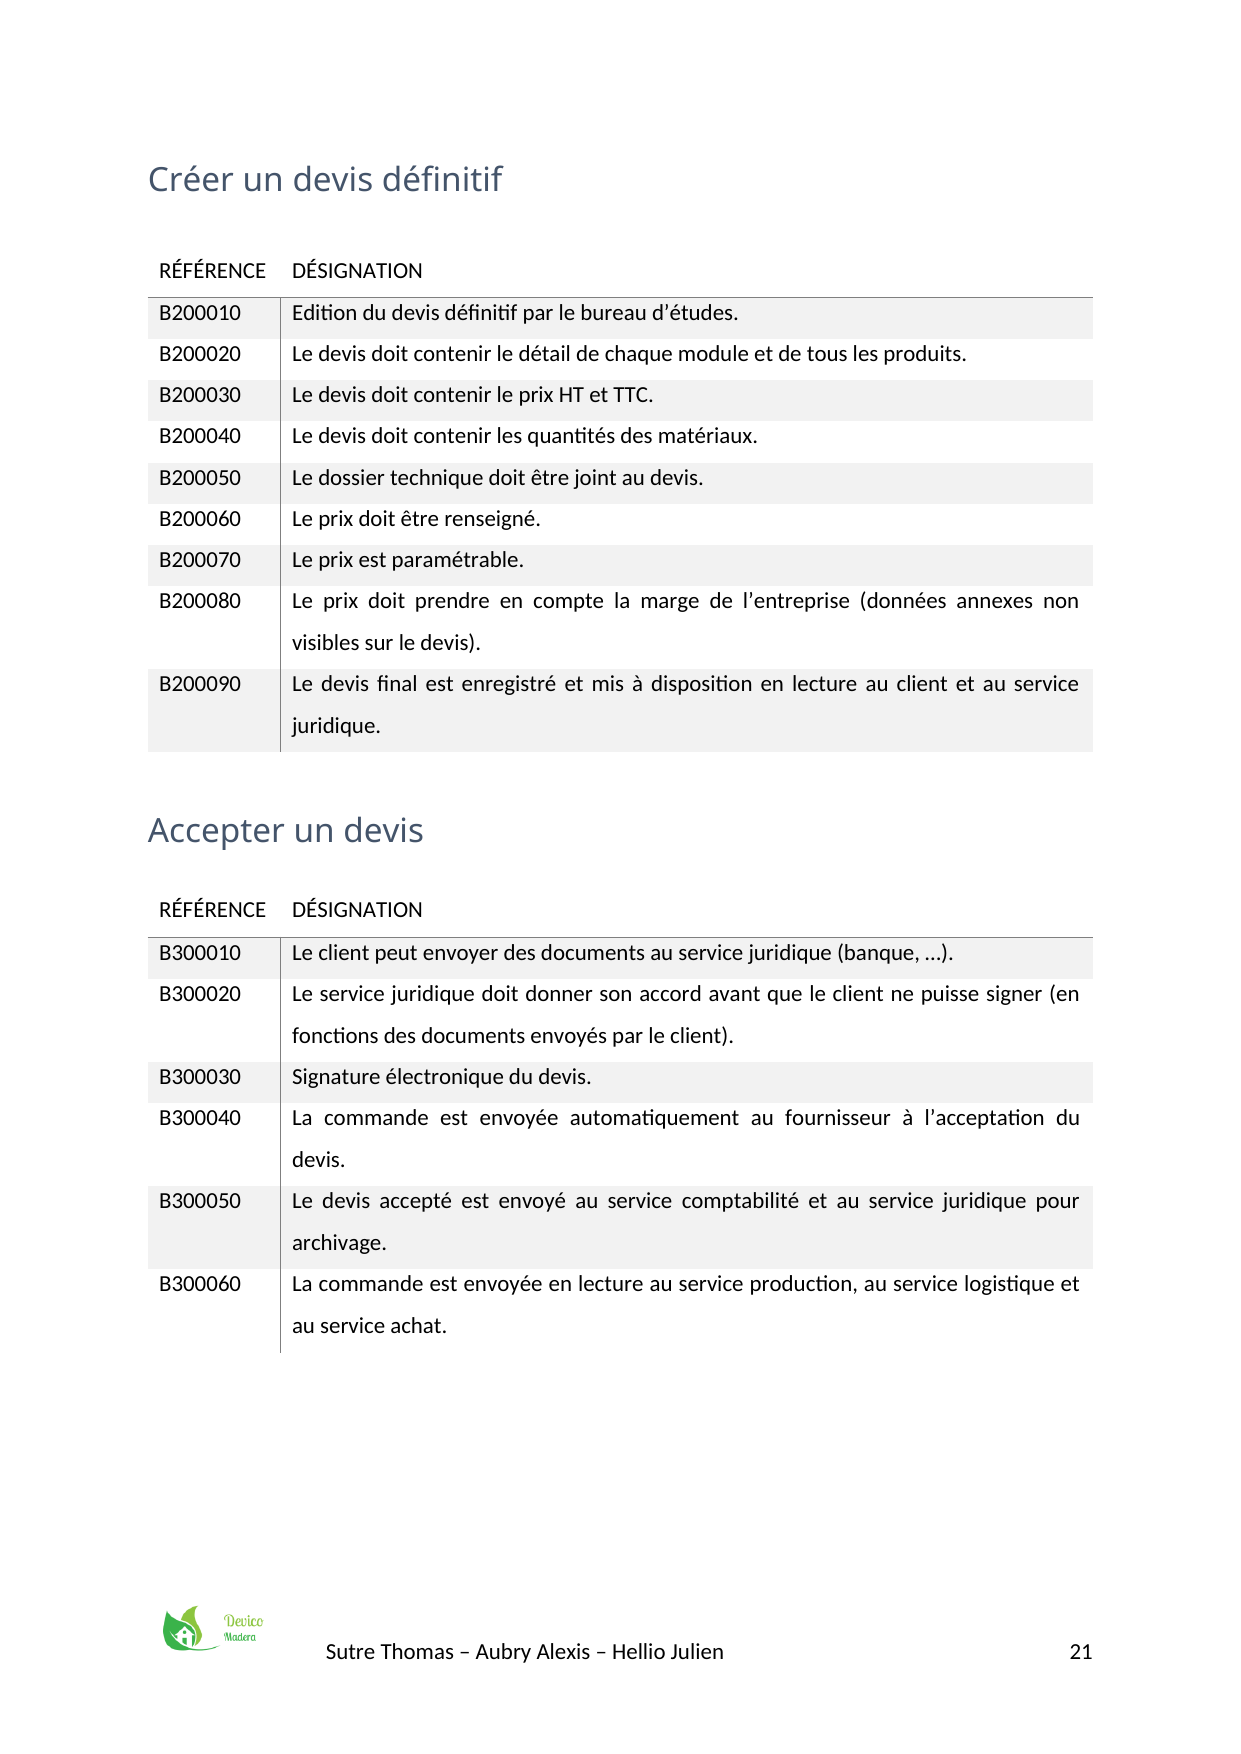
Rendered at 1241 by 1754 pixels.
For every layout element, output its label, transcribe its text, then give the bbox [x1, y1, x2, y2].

table_header désignation [281, 895, 1093, 937]
table_cell Le devis final est enregistré et mis à disposition en lecture au client et au service juridique. [281, 669, 1093, 752]
table_cell La commande est envoyée automatiquement au fournisseur à l’acceptation du devis. [281, 1103, 1093, 1186]
subtitle Accepter un devis [148, 807, 1093, 852]
table_header Désignation [281, 256, 1093, 297]
table_cell Le dossier technique doit être joint au devis. [281, 463, 1093, 504]
table_cell Le prix doit prendre en compte la marge de l’entreprise (données annexes non visibles sur le devis). [281, 586, 1093, 669]
table_header Référence [148, 256, 281, 297]
table_cell La commande est envoyée en lecture au service production, au service logistique et au service achat. [281, 1269, 1093, 1352]
table_cell B200090 [148, 669, 280, 752]
table_cell B200070 [148, 545, 280, 586]
table_cell B300050 [148, 1186, 280, 1269]
table_cell B200050 [148, 463, 280, 504]
table_cell Edition du devis définitif par le bureau d’études. [281, 298, 1093, 339]
table_header référence [148, 895, 281, 937]
table_cell Le service juridique doit donner son accord avant que le client ne puisse signer (en fonctions des documents envoyés par le client). [281, 979, 1093, 1062]
table_cell B300020 [148, 979, 280, 1062]
table_cell B300030 [148, 1062, 280, 1103]
table_cell B200040 [148, 421, 280, 463]
table_cell B300010 [148, 938, 280, 979]
table_cell B200030 [148, 380, 280, 421]
table_cell Le devis accepté est envoyé au service comptabilité et au service juridique pour archivage. [281, 1186, 1093, 1269]
table_cell Le devis doit contenir les quantités des matériaux. [281, 421, 1093, 463]
table_cell B200020 [148, 339, 280, 380]
table_cell Le prix doit être renseigné. [281, 504, 1093, 545]
table_cell Le devis doit contenir le détail de chaque module et de tous les produits. [281, 339, 1093, 380]
picture [147, 1587, 289, 1660]
table_cell Le client peut envoyer des documents au service juridique (banque, …). [281, 938, 1093, 979]
table_cell Signature électronique du devis. [281, 1062, 1093, 1103]
table_cell B200060 [148, 504, 280, 545]
table_cell Le prix est paramétrable. [281, 545, 1093, 586]
table_cell Le devis doit contenir le prix HT et TTC. [281, 380, 1093, 421]
table_cell B200010 [148, 298, 280, 339]
table_cell B300060 [148, 1269, 280, 1352]
table_cell B200080 [148, 586, 280, 669]
table_cell B300040 [148, 1103, 280, 1186]
subtitle Créer un devis définitif [148, 156, 1093, 201]
